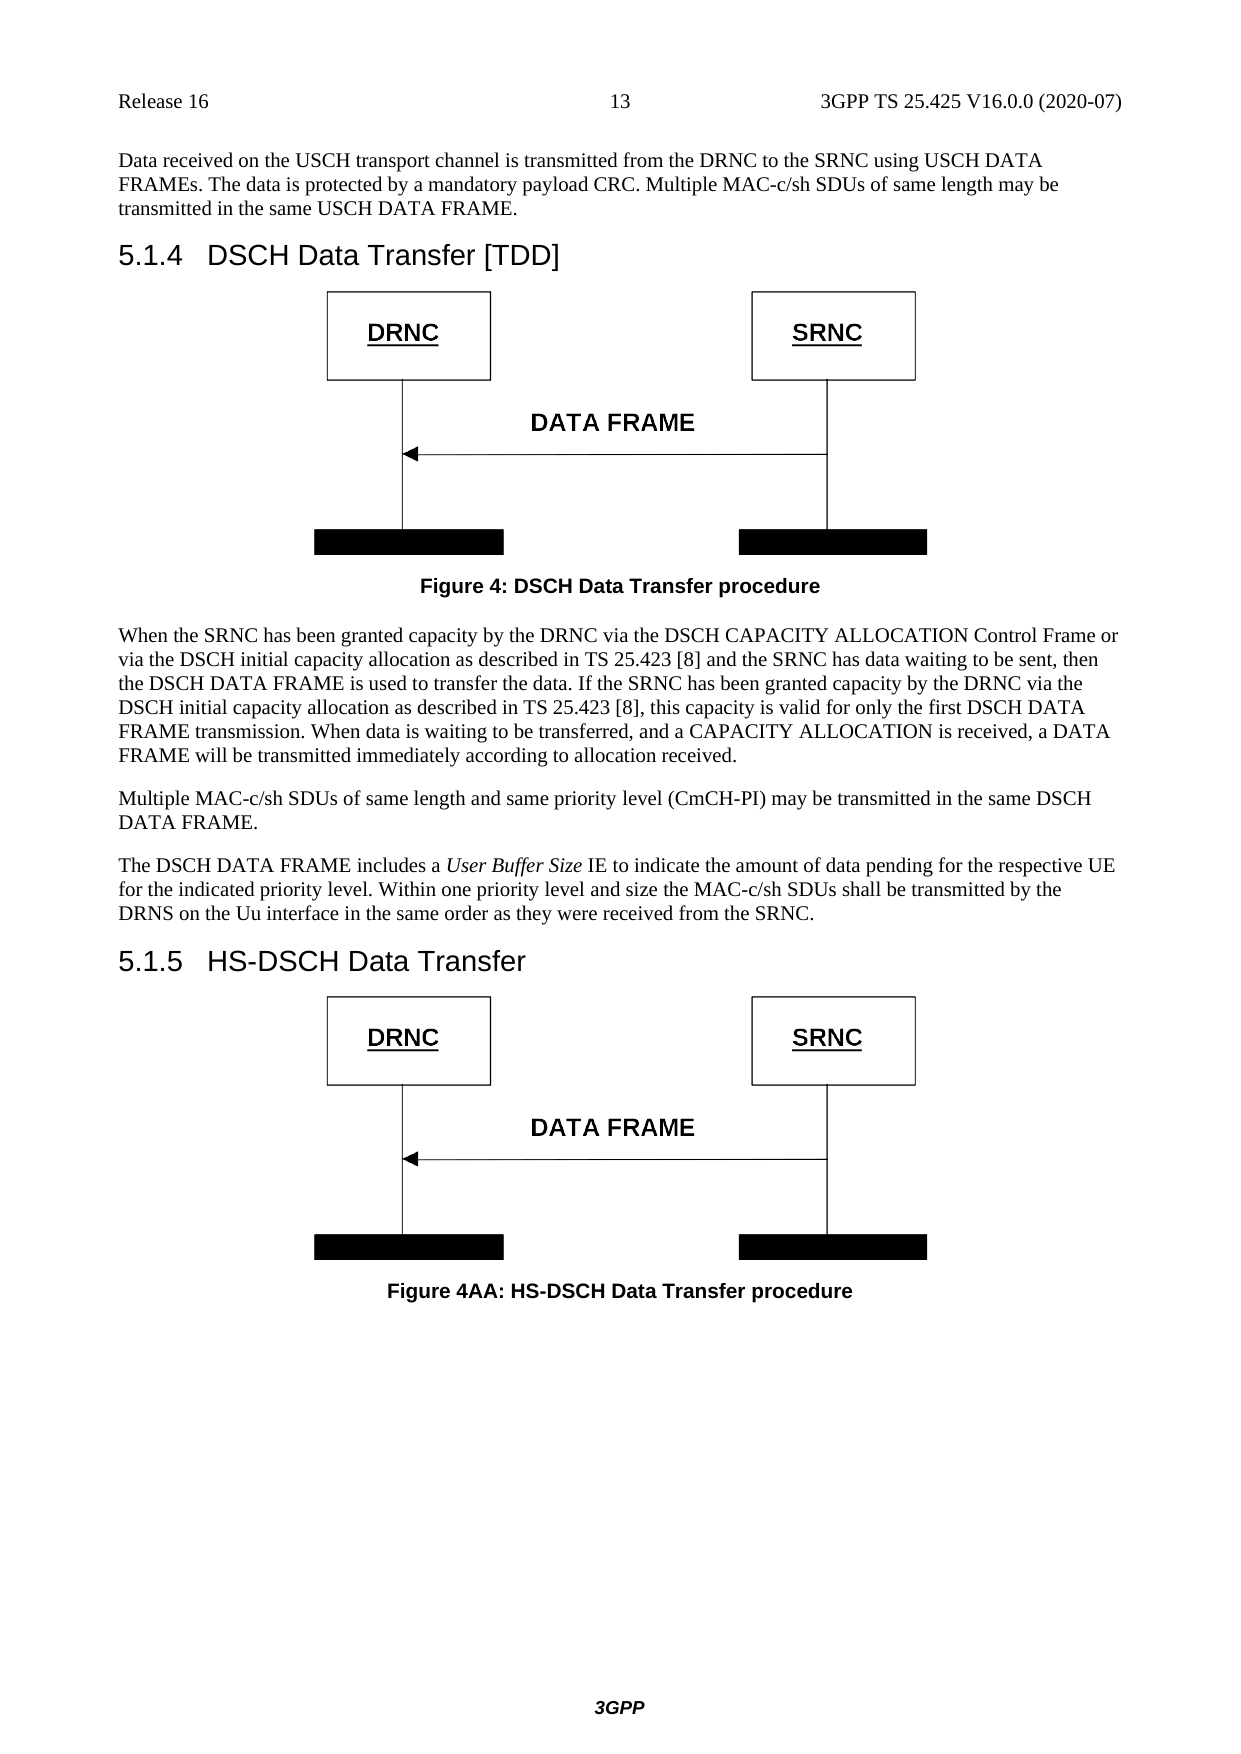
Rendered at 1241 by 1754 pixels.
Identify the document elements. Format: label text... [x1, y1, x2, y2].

text The DSCH DATA FRAME includes a User Buffer Size IE to indicate the amount of data pending for the respective UE for the indicated priority level. Within one priority level and size the MAC-c/sh SDUs shall be transmitted by the DRNS on the Uu interface in the same order as they were received from the SRNC. [118, 853, 1122, 925]
text When the SRNC has been granted capacity by the DRNC via the DSCH CAPACITY ALLOCATION Control Frame or via the DSCH initial capacity allocation as described in TS 25.423 [8] and the SRNC has data waiting to be sent, then the DSCH DATA FRAME is used to transfer the data. If the SRNC has been granted capacity by the DRNC via the DSCH initial capacity allocation as described in TS 25.423 [8], this capacity is valid for only the first DSCH DATA FRAME transmission. When data is waiting to be transferred, and a CAPACITY ALLOCATION is received, a DATA FRAME will be transmitted immediately according to allocation received. [118, 623, 1122, 767]
list Figure 4AA: HS-DSCH Data Transfer procedure [118, 1279, 1122, 1303]
subtitle 5.1.5 HS-DSCH Data Transfer [118, 943, 1122, 977]
text Data received on the USCH transport channel is transmitted from the DRNC to the SRNC using USCH DATA FRAMEs. The data is protected by a mandatory payload CRC. Multiple MAC-c/sh SDUs of same length may be transmitted in the same USCH DATA FRAME. [118, 147, 1122, 220]
text Multiple MAC-c/sh SDUs of same length and same priority level (CmCH-PI) may be transmitted in the same DSCH DATA FRAME. [118, 786, 1122, 834]
list Figure 4: DSCH Data Transfer procedure [118, 574, 1122, 598]
subtitle 5.1.4 DSCH Data Transfer [TDD] [118, 238, 1122, 272]
